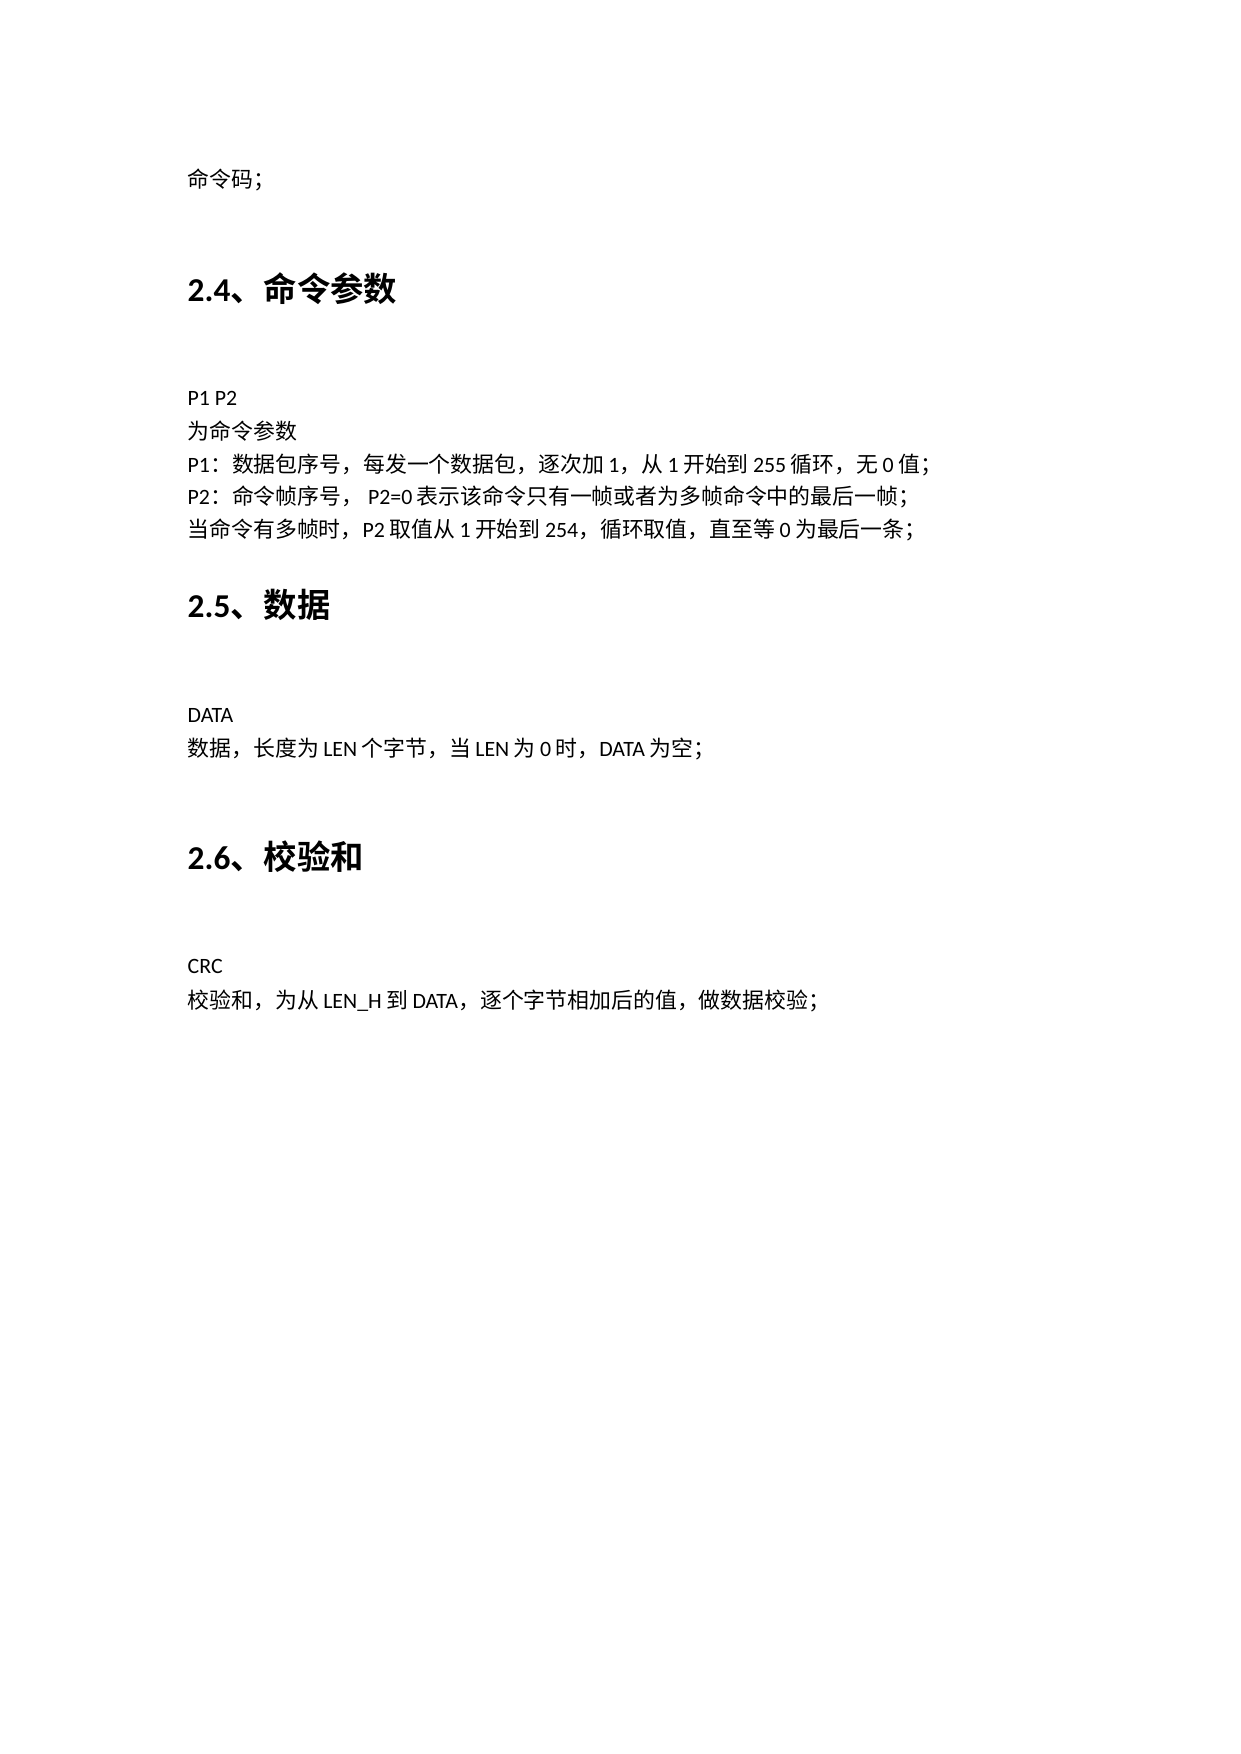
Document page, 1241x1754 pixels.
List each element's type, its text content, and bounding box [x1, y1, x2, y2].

text 命令码； [187, 162, 1053, 194]
text CRC [187, 950, 1053, 982]
text 校验和，为从LEN_H到DATA，逐个字节相加后的值，做数据校验； [187, 982, 1053, 1015]
text P2：命令帧序号， P2=0表示该命令只有一帧或者为多帧命令中的最后一帧； [187, 479, 1053, 511]
subtitle 2.4、命令参数 [187, 254, 1053, 319]
text 为命令参数 [187, 414, 1053, 446]
subtitle 2.5、数据 [187, 571, 1053, 636]
text P1 P2 [187, 381, 1053, 414]
subtitle 2.6、校验和 [187, 823, 1053, 888]
text DATA [187, 698, 1053, 731]
text 数据，长度为LEN个字节，当LEN为0时，DATA为空； [187, 731, 1053, 763]
text 当命令有多帧时，P2取值从1开始到254，循环取值，直至等0为最后一条； [187, 511, 1053, 544]
text P1：数据包序号，每发一个数据包，逐次加1，从1开始到255循环，无0值； [187, 446, 1053, 479]
